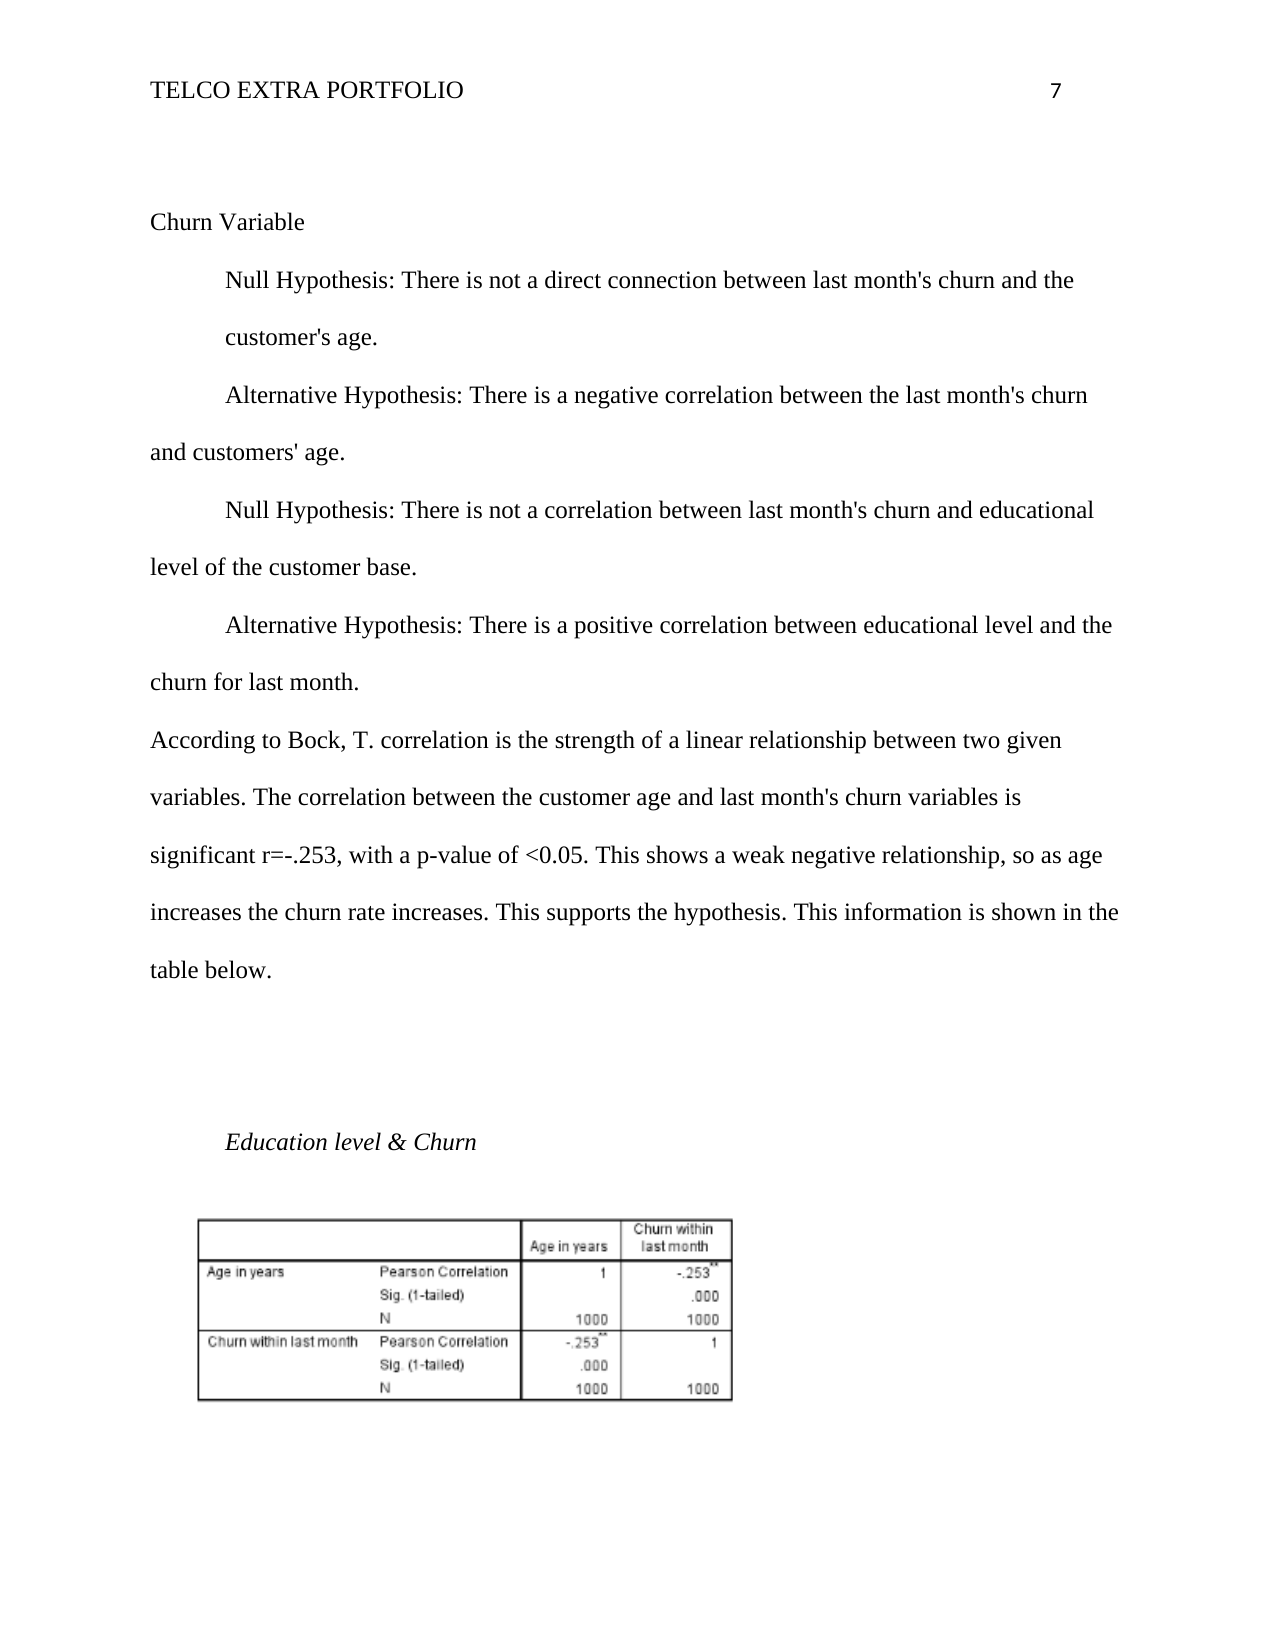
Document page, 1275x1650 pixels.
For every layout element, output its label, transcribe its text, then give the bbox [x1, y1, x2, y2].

text According to Bock, T. correlation is the strength of a linear relationship between two given variables. The correlation between the customer age and last month's churn variables is significant r=-.253, with a p-value of <0.05. This shows a weak negative relationship, so as age increases the churn rate increases. This supports the hypothesis. This information is shown in the table below. [150, 725, 1125, 984]
text Alternative Hypothesis: There is a negative correlation between the last month's churn and customers' age. [150, 380, 1125, 466]
text Null Hypothesis: There is not a direct connection between last month's churn and the customer's age. [225, 265, 1125, 351]
text Alternative Hypothesis: There is a positive correlation between educational level and the churn for last month. [150, 610, 1125, 696]
picture [190, 1203, 733, 1407]
text Churn Variable [150, 207, 1125, 236]
text Null Hypothesis: There is not a correlation between last month's churn and educational level of the customer base. [150, 495, 1125, 581]
text Education level & Churn [150, 1127, 1125, 1156]
